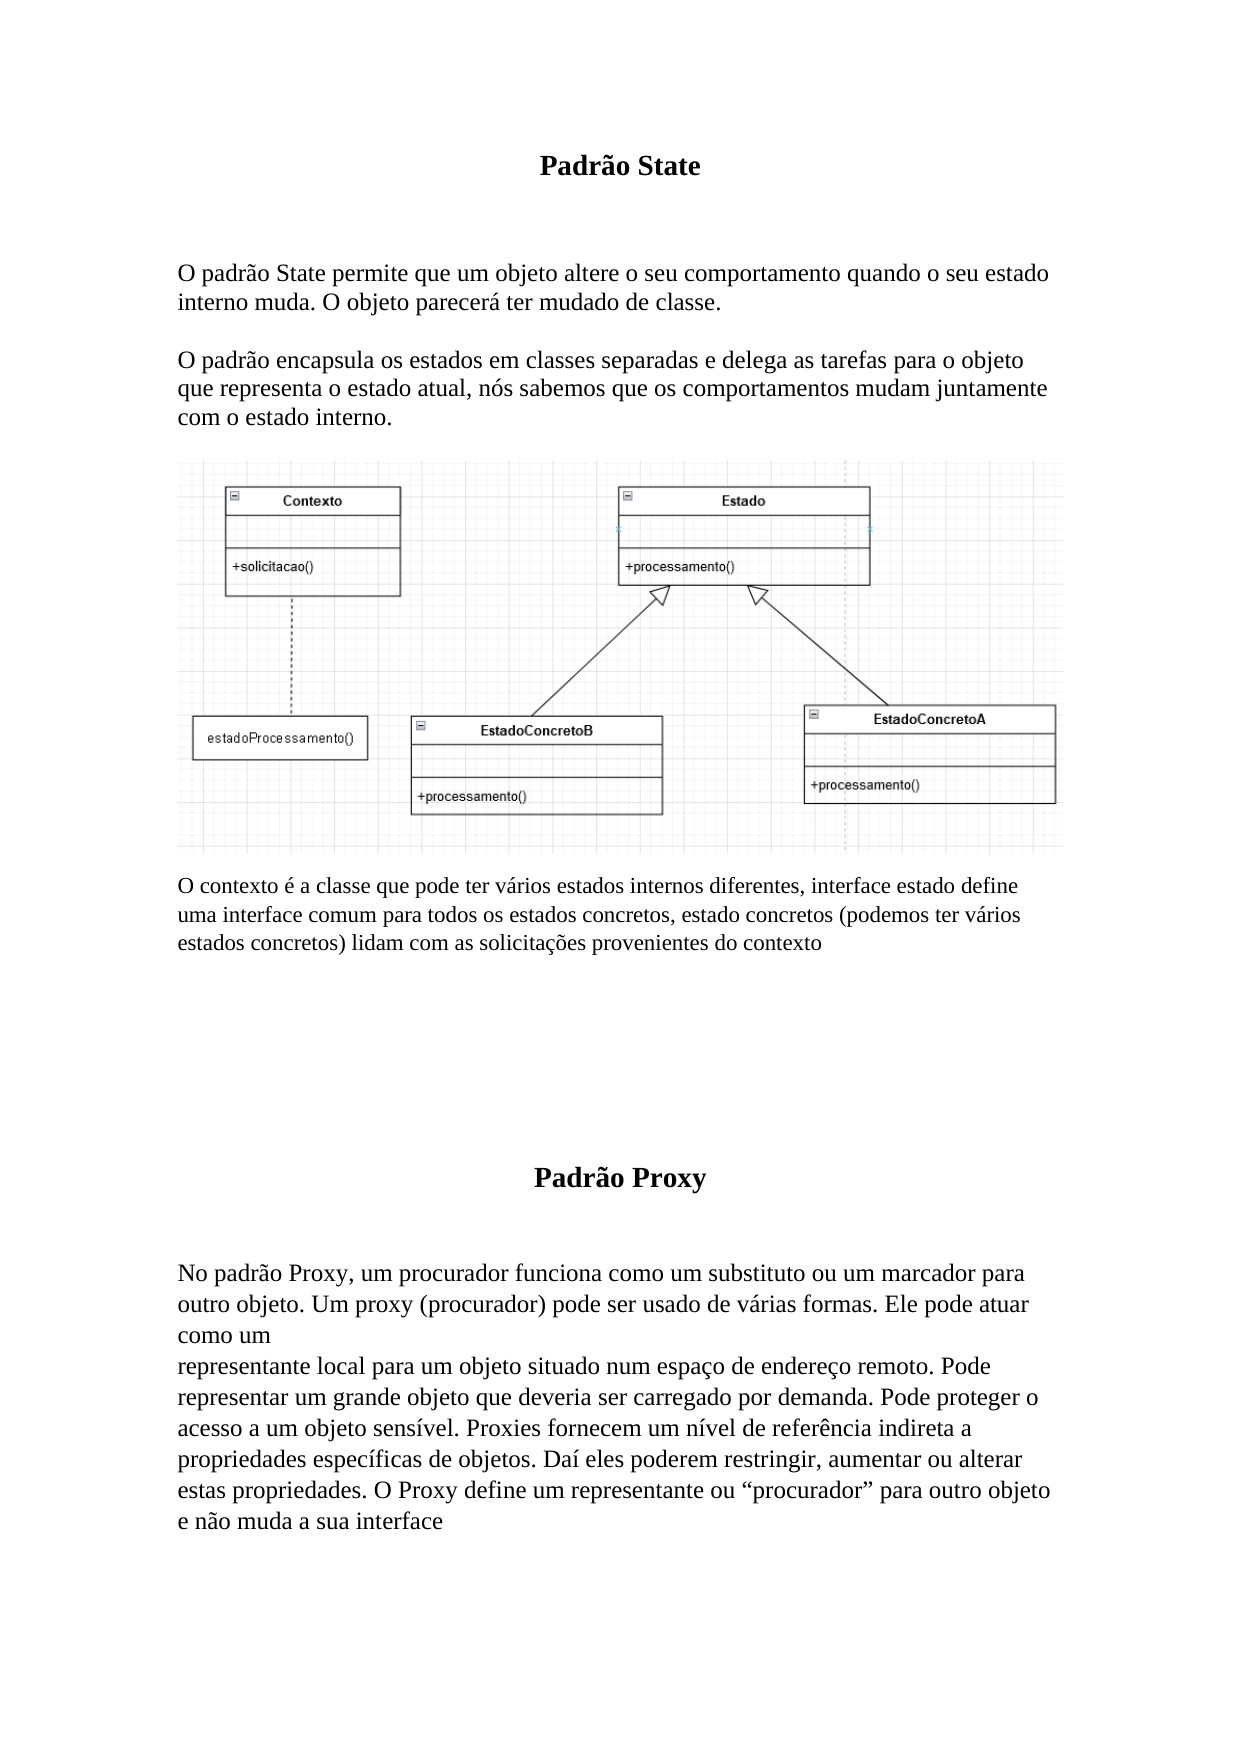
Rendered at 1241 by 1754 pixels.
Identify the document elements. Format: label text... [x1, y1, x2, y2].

text O padrão State permite que um objeto altere o seu comportamento quando o seu estado interno muda. O objeto parecerá ter mudado de classe. [177, 258, 1063, 316]
text Padrão State [177, 148, 1063, 181]
picture [177, 460, 1063, 854]
text Padrão Proxy [177, 1160, 1063, 1194]
text O padrão encapsula os estados em classes separadas e delega as tarefas para o objeto que representa o estado atual, nós sabemos que os comportamentos mudam juntamente com o estado interno. [177, 345, 1063, 431]
text O contexto é a classe que pode ter vários estados internos diferentes, interface estado define uma interface comum para todos os estados concretos, estado concretos (podemos ter vários estados concretos) lidam com as solicitações provenientes do contexto [177, 872, 1063, 956]
text No padrão Proxy, um procurador funciona como um substituto ou um marcador para outro objeto. Um proxy (procurador) pode ser usado de várias formas. Ele pode atuar como um representante local para um objeto situado num espaço de endereço remoto. Pode representar um grande objeto que deveria ser carregado por demanda. Pode proteger o acesso a um objeto sensível. Proxies fornecem um nível de referência indireta a propriedades específicas de objetos. Daí eles poderem restringir, aumentar ou alterar estas propriedades. O Proxy define um representante ou “procurador” para outro objeto e não muda a sua interface [177, 1258, 1063, 1535]
